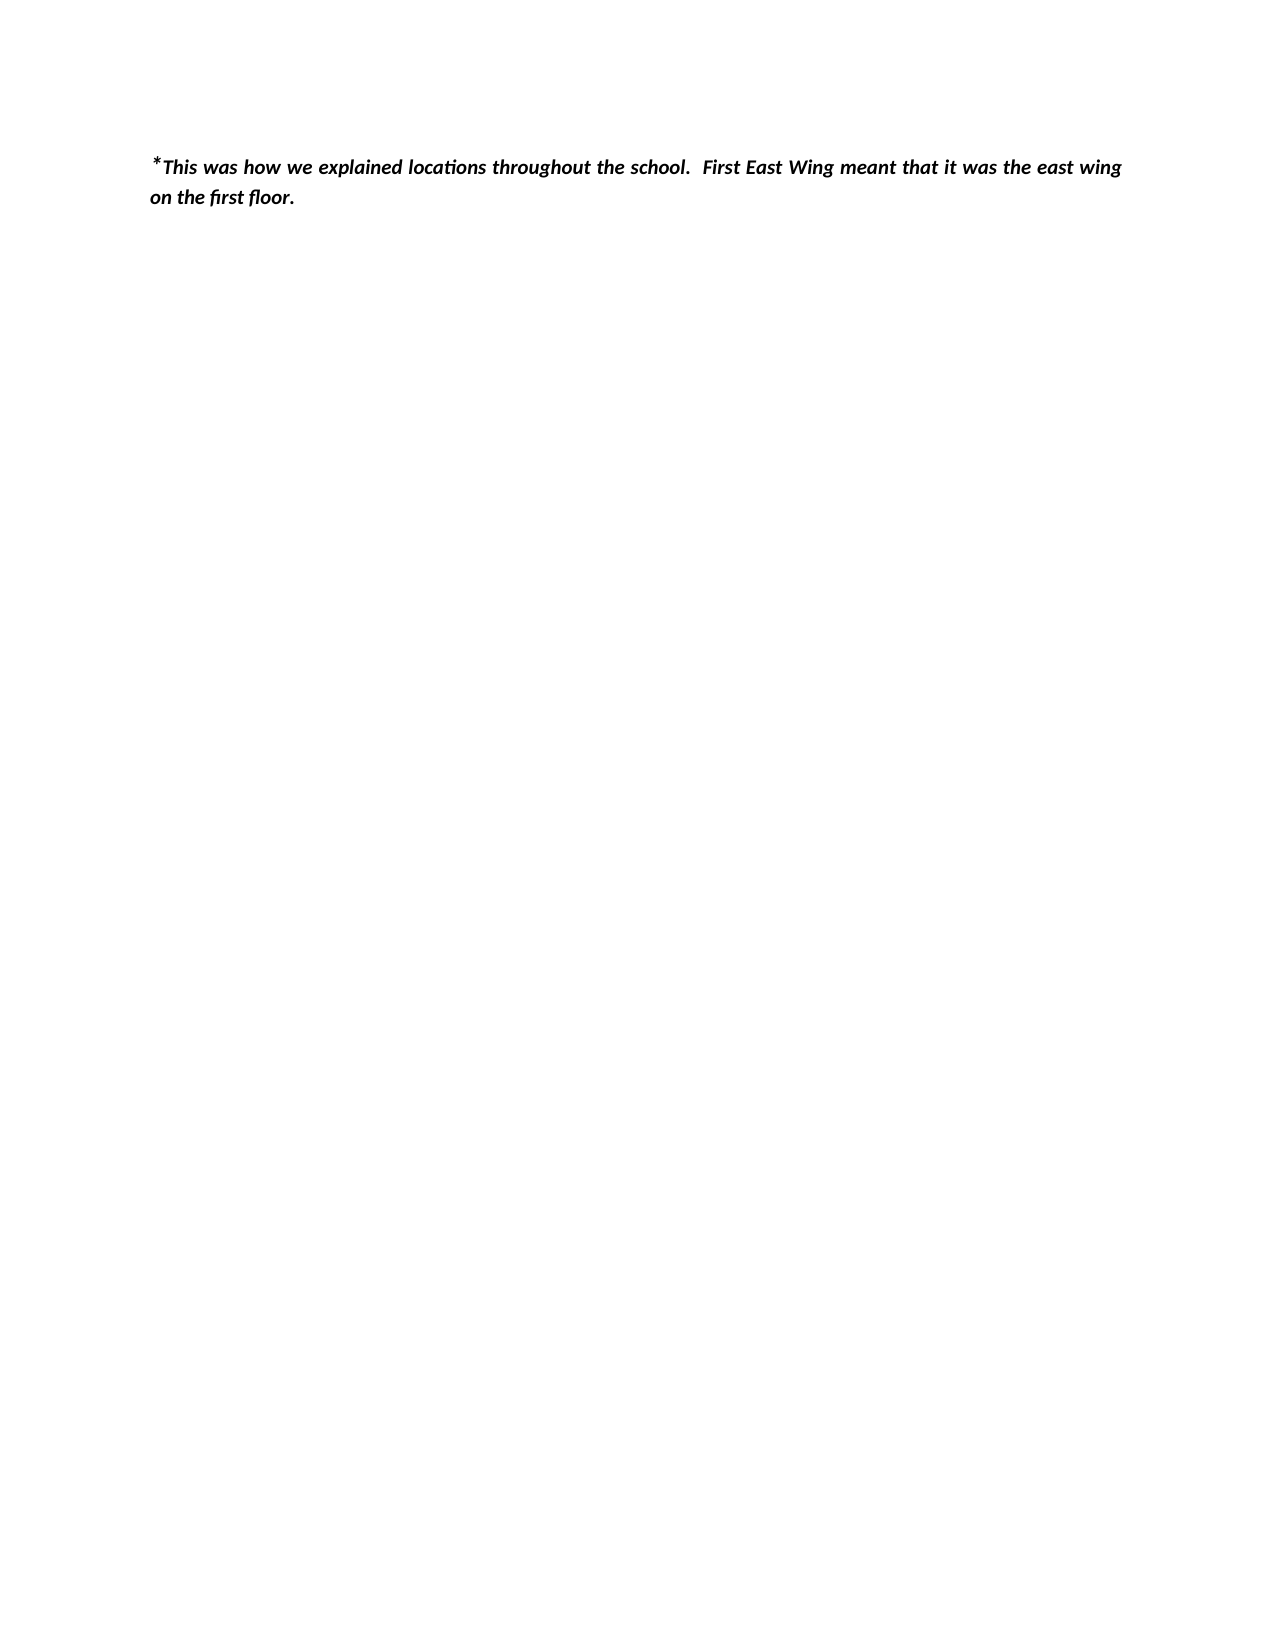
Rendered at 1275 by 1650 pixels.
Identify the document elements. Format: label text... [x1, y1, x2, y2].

text *This was how we explained locations throughout the school. First East Wing meant that it was the east wing on the first floor. [150, 150, 1125, 210]
